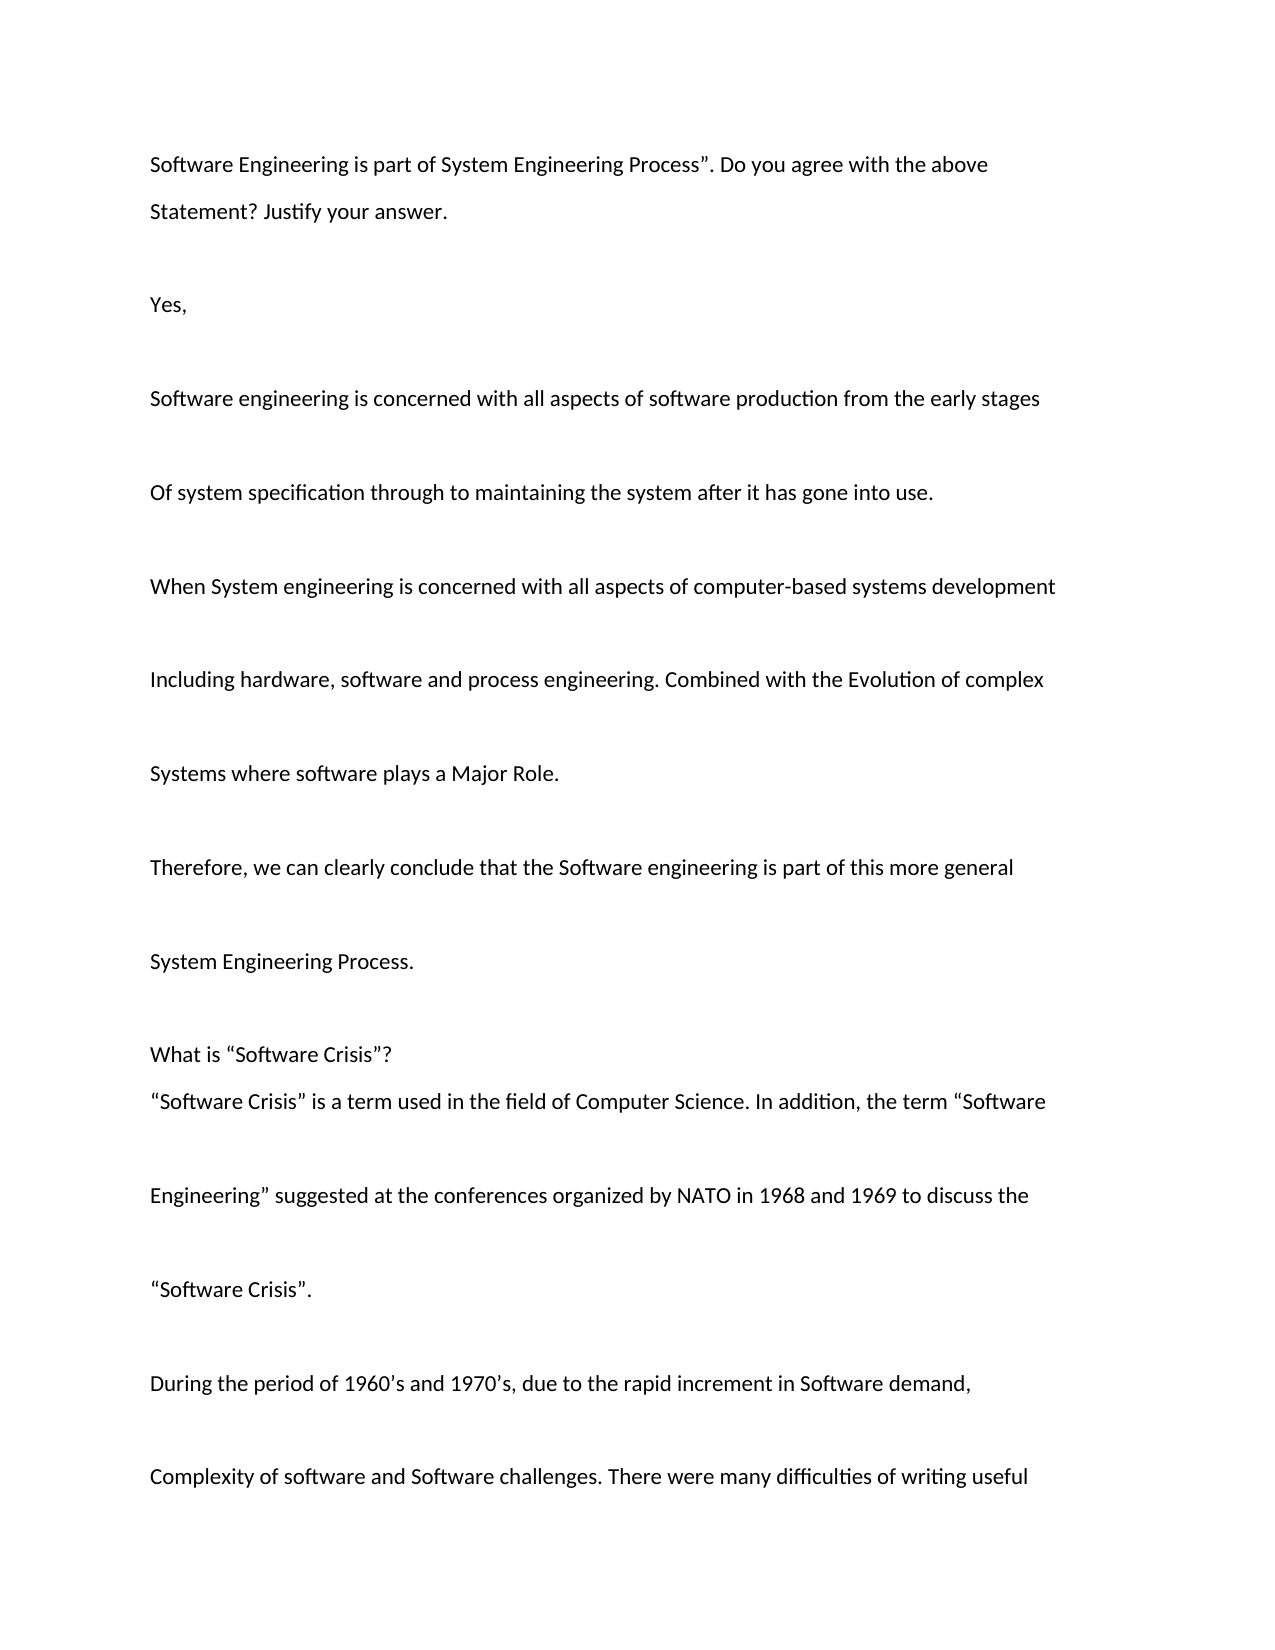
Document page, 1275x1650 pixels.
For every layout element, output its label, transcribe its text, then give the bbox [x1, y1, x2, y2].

text Of system specification through to maintaining the system after it has gone into use. [150, 478, 1125, 506]
text Systems where software plays a Major Role. [150, 759, 1125, 787]
text During the period of 1960’s and 1970’s, due to the rapid increment in Software demand, [150, 1369, 1125, 1397]
text Software Engineering is part of System Engineering Process”. Do you agree with the above [150, 150, 1125, 178]
text “Software Crisis” is a term used in the field of Computer Science. In addition, the term “Software [150, 1087, 1125, 1116]
text “Software Crisis”. [150, 1275, 1125, 1303]
text Including hardware, software and process engineering. Combined with the Evolution of complex [150, 666, 1125, 694]
text System Engineering Process. [150, 947, 1125, 975]
text Therefore, we can clearly conclude that the Software engineering is part of this more general [150, 853, 1125, 881]
text When System engineering is concerned with all aspects of computer-based systems development [150, 572, 1125, 600]
text Yes, [150, 291, 1125, 319]
text What is “Software Crisis”? [150, 1041, 1125, 1069]
text Software engineering is concerned with all aspects of software production from the early stages [150, 384, 1125, 412]
text Engineering” suggested at the conferences organized by NATO in 1968 and 1969 to discuss the [150, 1181, 1125, 1209]
text Complexity of software and Software challenges. There were many difficulties of writing useful [150, 1462, 1125, 1491]
text Statement? Justify your answer. [150, 197, 1125, 225]
